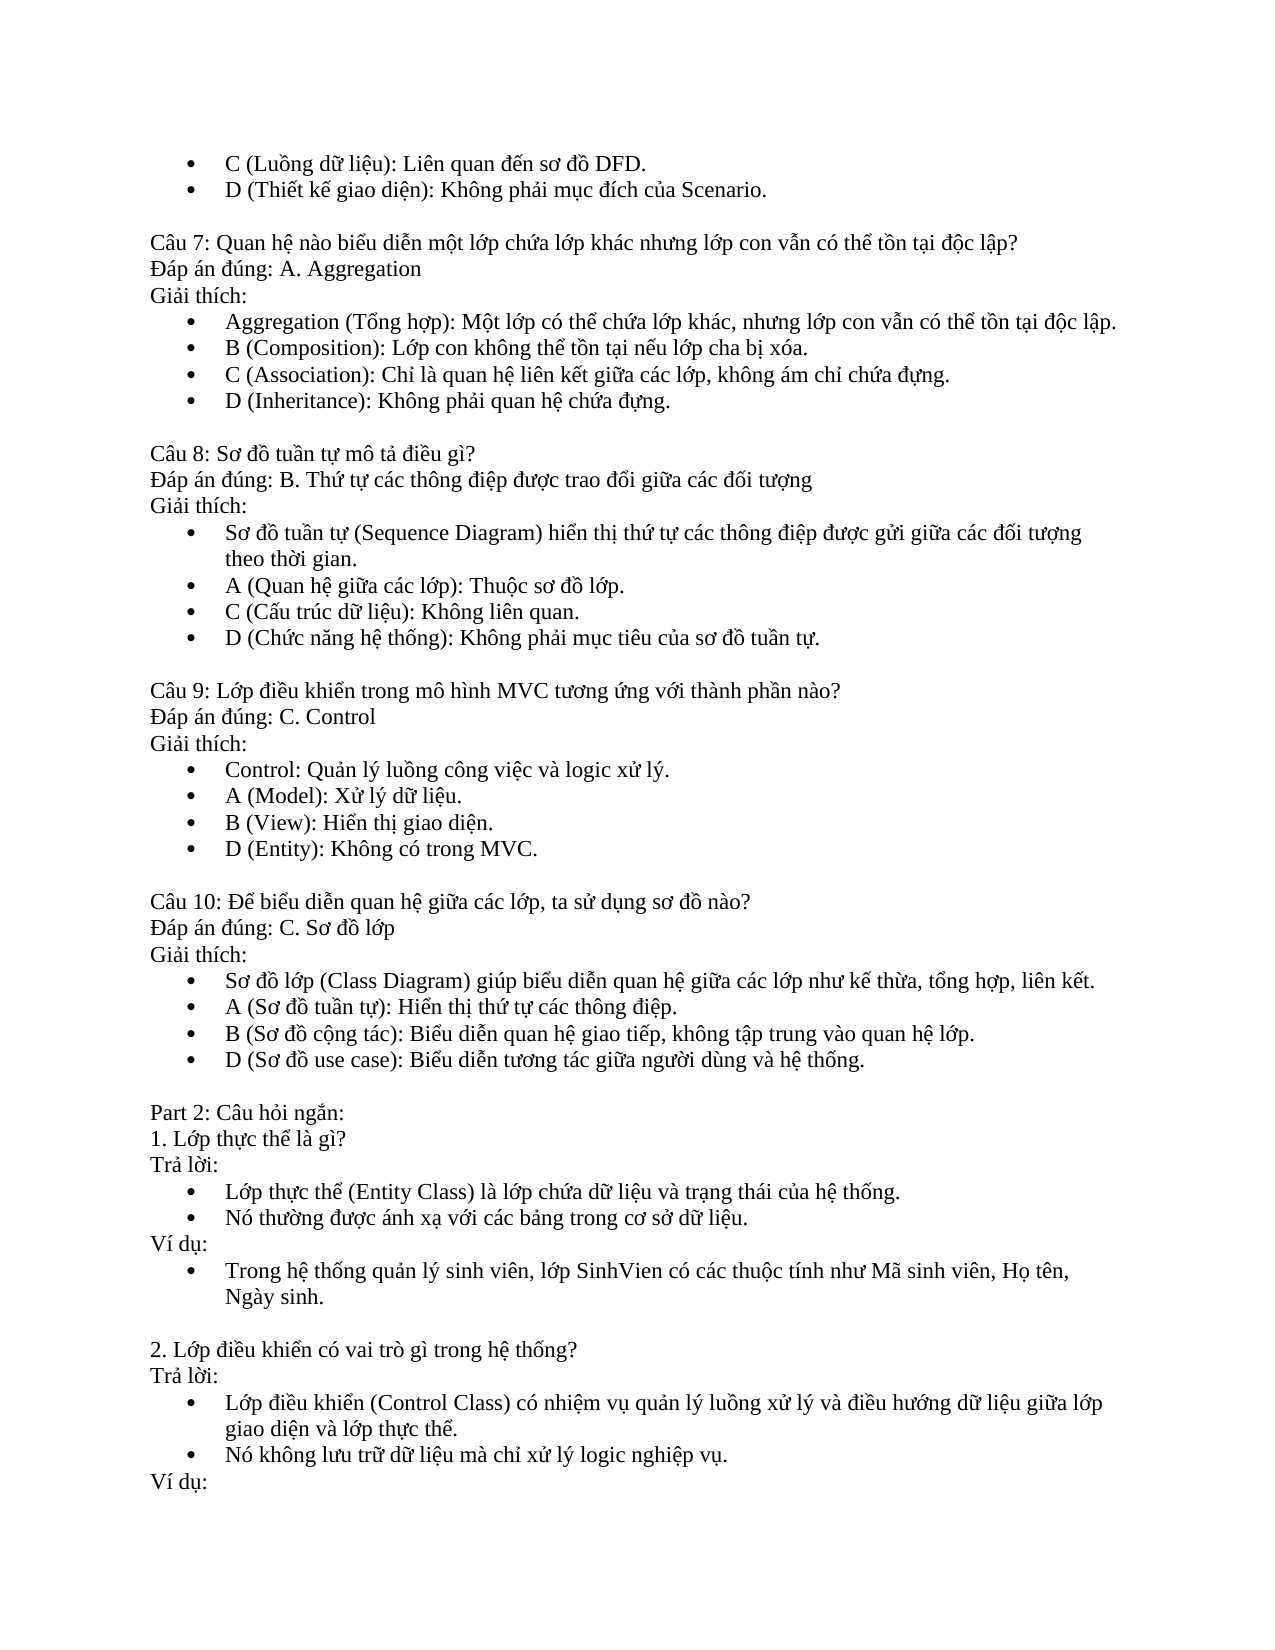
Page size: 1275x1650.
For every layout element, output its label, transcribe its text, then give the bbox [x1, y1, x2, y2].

list C (Luồng dữ liệu): Liên quan đến sơ đồ DFD. [187, 150, 1125, 176]
list C (Association): Chỉ là quan hệ liên kết giữa các lớp, không ám chỉ chứa đựng. [187, 361, 1125, 387]
text Giải thích: [150, 282, 1125, 308]
text Ví dụ: [150, 1231, 1125, 1257]
text Đáp án đúng: B. Thứ tự các thông điệp được trao đổi giữa các đối tượng [150, 466, 1125, 493]
list B (View): Hiển thị giao diện. [187, 809, 1125, 835]
list A (Sơ đồ tuần tự): Hiển thị thứ tự các thông điệp. [187, 993, 1125, 1020]
text Câu 10: Để biểu diễn quan hệ giữa các lớp, ta sử dụng sơ đồ nào? [150, 888, 1125, 914]
text Giải thích: [150, 941, 1125, 967]
list D (Sơ đồ use case): Biểu diễn tương tác giữa người dùng và hệ thống. [187, 1046, 1125, 1072]
text Ví dụ: [150, 1468, 1125, 1494]
text Câu 8: Sơ đồ tuần tự mô tả điều gì? [150, 440, 1125, 466]
list D (Thiết kế giao diện): Không phải mục đích của Scenario. [187, 176, 1125, 203]
list Control: Quản lý luồng công việc và logic xử lý. [187, 756, 1125, 782]
list D (Entity): Không có trong MVC. [187, 835, 1125, 862]
text Trả lời: [150, 1362, 1125, 1389]
text Giải thích: [150, 730, 1125, 756]
list Sơ đồ lớp (Class Diagram) giúp biểu diễn quan hệ giữa các lớp như kế thừa, tổng hợp, liên kết. [187, 967, 1125, 993]
list Aggregation (Tổng hợp): Một lớp có thể chứa lớp khác, nhưng lớp con vẫn có thể tồn tại độc lập. [187, 308, 1125, 334]
list Sơ đồ tuần tự (Sequence Diagram) hiển thị thứ tự các thông điệp được gửi giữa các đối tượng theo thời gian. [187, 519, 1125, 572]
list Lớp điều khiển (Control Class) có nhiệm vụ quản lý luồng xử lý và điều hướng dữ liệu giữa lớp giao diện và lớp thực thể. [187, 1389, 1125, 1441]
text Đáp án đúng: A. Aggregation [150, 255, 1125, 282]
list Trong hệ thống quản lý sinh viên, lớp SinhVien có các thuộc tính như Mã sinh viên, Họ tên, Ngày sinh. [187, 1257, 1125, 1309]
list A (Quan hệ giữa các lớp): Thuộc sơ đồ lớp. [187, 572, 1125, 598]
text Trả lời: [150, 1151, 1125, 1178]
list B (Composition): Lớp con không thể tồn tại nếu lớp cha bị xóa. [187, 334, 1125, 361]
list Nó không lưu trữ dữ liệu mà chỉ xử lý logic nghiệp vụ. [187, 1441, 1125, 1468]
list Lớp thực thể (Entity Class) là lớp chứa dữ liệu và trạng thái của hệ thống. [187, 1178, 1125, 1204]
text Giải thích: [150, 493, 1125, 519]
list D (Inheritance): Không phải quan hệ chứa đựng. [187, 387, 1125, 413]
list Nó thường được ánh xạ với các bảng trong cơ sở dữ liệu. [187, 1204, 1125, 1231]
text Đáp án đúng: C. Control [150, 703, 1125, 730]
list D (Chức năng hệ thống): Không phải mục tiêu của sơ đồ tuần tự. [187, 624, 1125, 651]
text Part 2: Câu hỏi ngắn: [150, 1099, 1125, 1125]
text Câu 7: Quan hệ nào biểu diễn một lớp chứa lớp khác nhưng lớp con vẫn có thể tồn tại độc lập? [150, 229, 1125, 255]
list C (Cấu trúc dữ liệu): Không liên quan. [187, 598, 1125, 624]
text 2. Lớp điều khiển có vai trò gì trong hệ thống? [150, 1336, 1125, 1362]
text 1. Lớp thực thể là gì? [150, 1125, 1125, 1151]
list B (Sơ đồ cộng tác): Biểu diễn quan hệ giao tiếp, không tập trung vào quan hệ lớp. [187, 1020, 1125, 1046]
text Đáp án đúng: C. Sơ đồ lớp [150, 914, 1125, 941]
text Câu 9: Lớp điều khiển trong mô hình MVC tương ứng với thành phần nào? [150, 677, 1125, 703]
list A (Model): Xử lý dữ liệu. [187, 782, 1125, 809]
